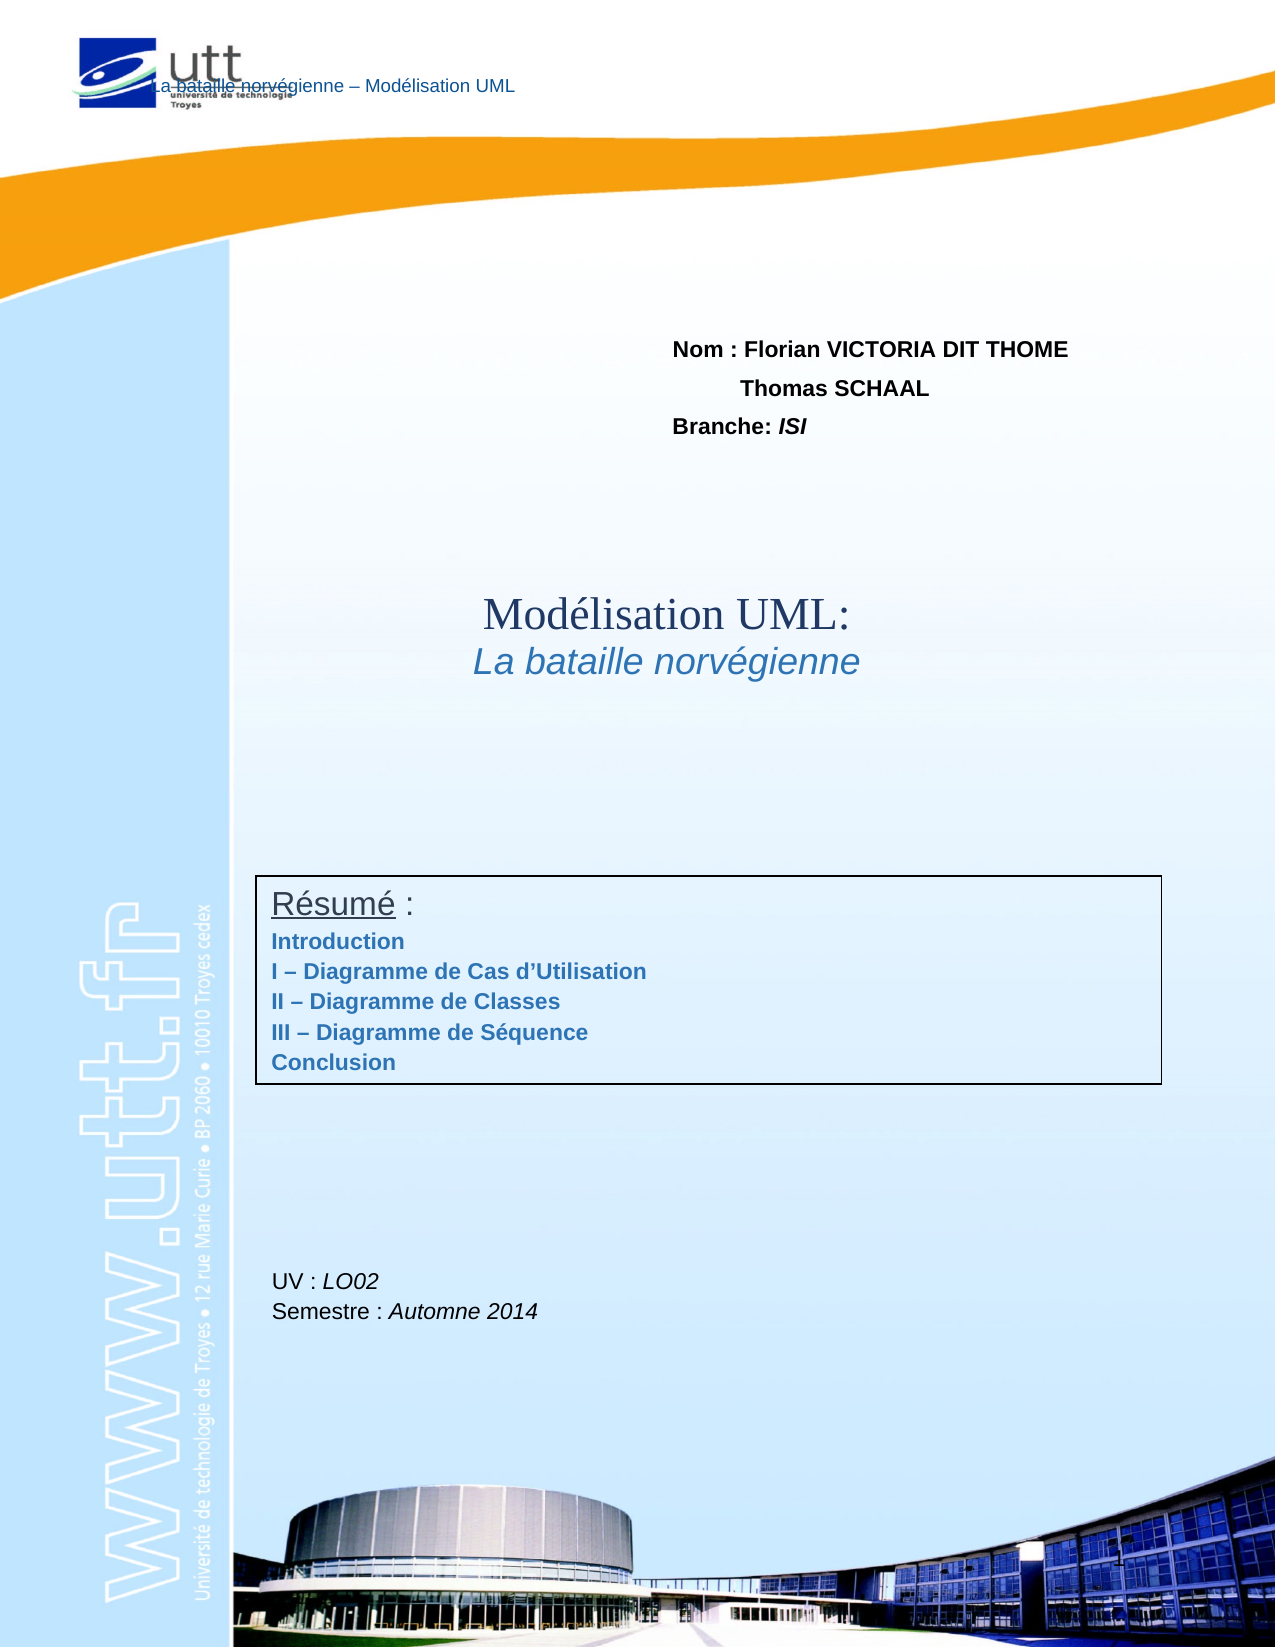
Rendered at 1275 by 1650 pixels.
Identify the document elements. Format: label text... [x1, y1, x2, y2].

picture [0, 0, 1275, 1647]
text Thomas SCHAAL [666, 374, 1125, 401]
text Branche: ISI [150, 413, 1125, 440]
text Nom : Florian VICTORIA DIT THOME [666, 336, 1125, 362]
